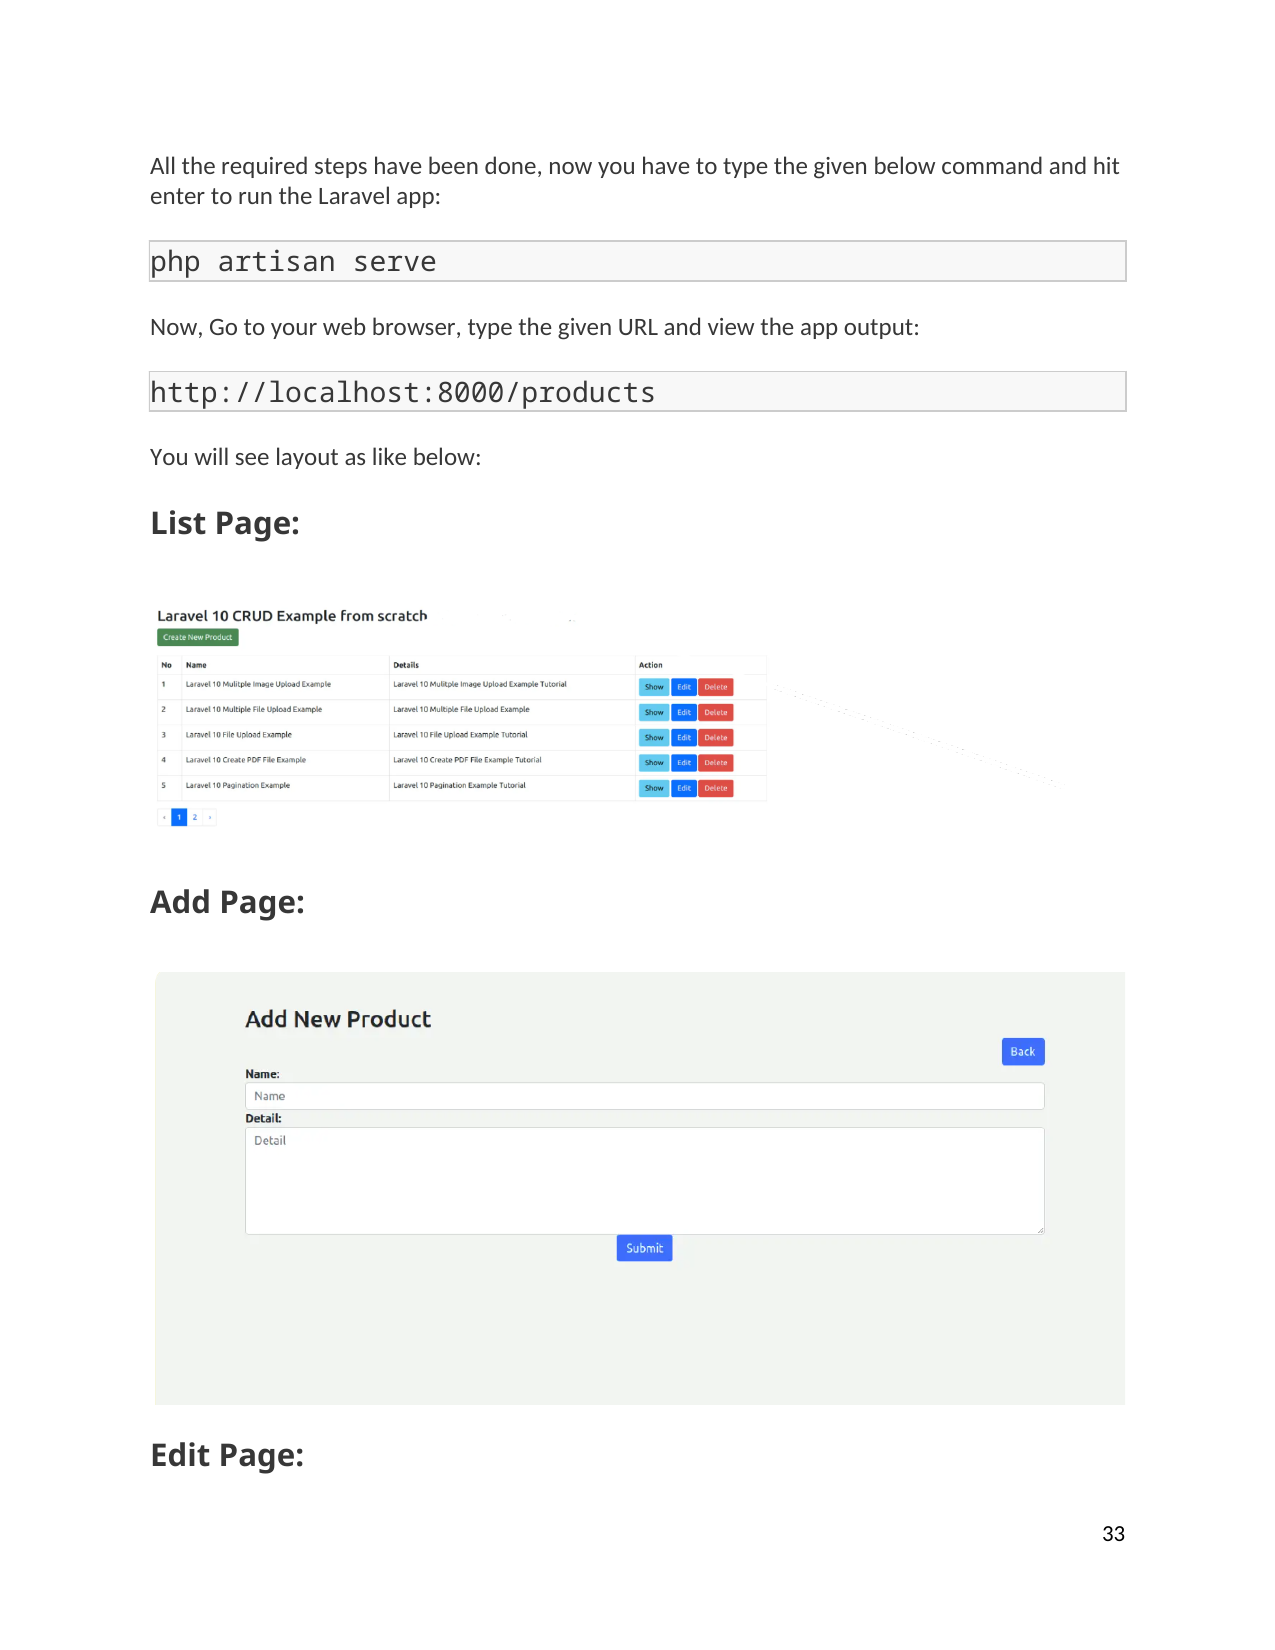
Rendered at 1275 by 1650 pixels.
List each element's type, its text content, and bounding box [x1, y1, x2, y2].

text http://localhost:8000/products [150, 372, 1125, 410]
text You will see layout as like below: [150, 441, 1125, 472]
text Edit Page: [150, 1433, 1125, 1476]
text List Page: [150, 501, 1125, 543]
picture [150, 593, 1138, 851]
text php artisan serve [150, 242, 1125, 280]
text Add Page: [150, 880, 1125, 923]
text Now, Go to your web browser, type the given URL and view the app output: [150, 311, 1125, 341]
picture [150, 972, 1125, 1405]
text All the required steps have been done, now you have to type the given below command and hit enter to run the Laravel app: [150, 150, 1125, 211]
